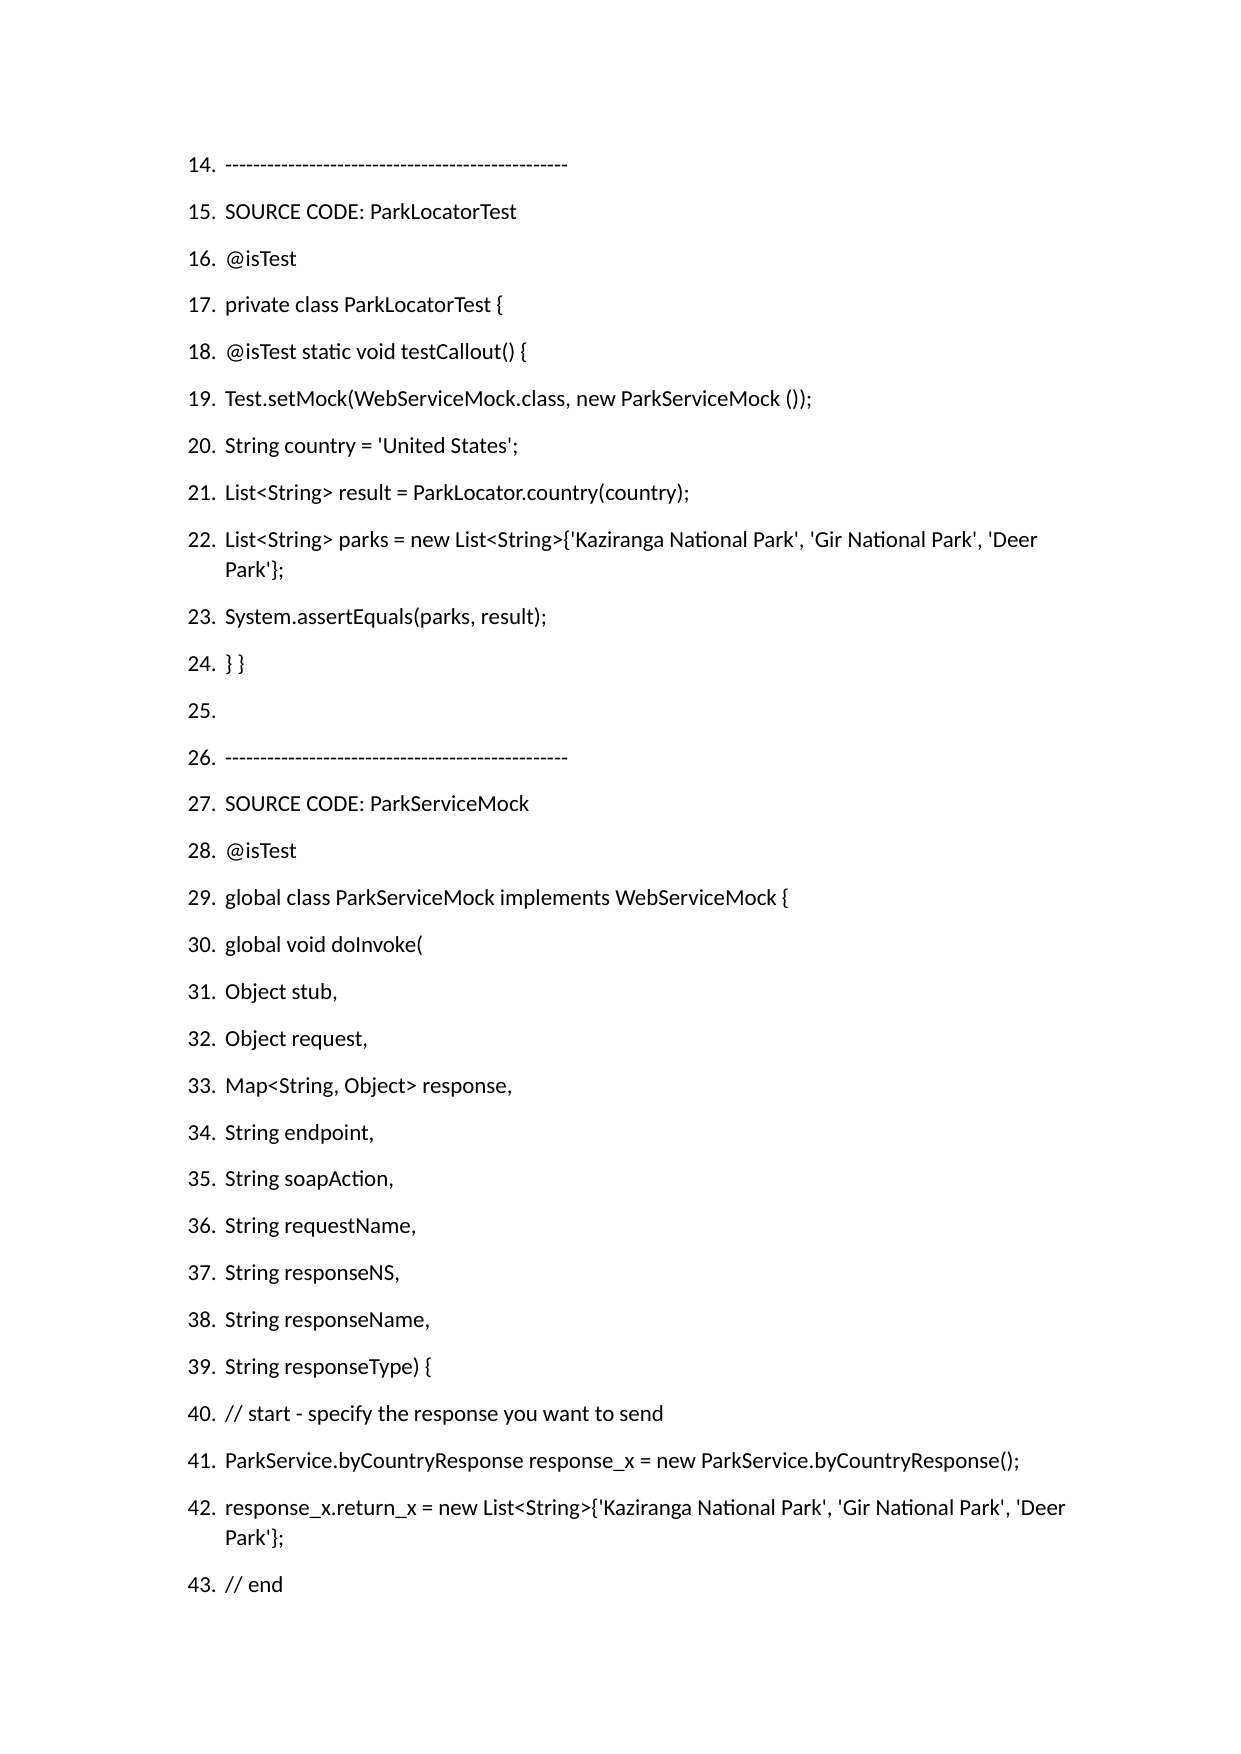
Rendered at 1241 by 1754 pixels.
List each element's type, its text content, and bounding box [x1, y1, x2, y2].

list @isTest static void testCallout() { [187, 337, 1090, 366]
list String responseType) { [187, 1352, 1090, 1380]
list Object stub, [187, 977, 1090, 1005]
list @isTest [187, 836, 1090, 864]
list String requestName, [187, 1211, 1090, 1239]
list } } [187, 649, 1090, 677]
list Object request, [187, 1024, 1090, 1052]
list String endpoint, [187, 1118, 1090, 1146]
list String soapAction, [187, 1164, 1090, 1193]
list ------------------------------------------------- [187, 150, 1090, 178]
list // end [187, 1570, 1090, 1598]
list // start - specify the response you want to send [187, 1399, 1090, 1427]
list ------------------------------------------------- [187, 743, 1090, 771]
list private class ParkLocatorTest { [187, 291, 1090, 319]
list global void doInvoke( [187, 930, 1090, 958]
list Map<String, Object> response, [187, 1071, 1090, 1099]
list List<String> result = ParkLocator.country(country); [187, 478, 1090, 506]
list List<String> parks = new List<String>{'Kaziranga National Park', 'Gir National Park', 'Deer Park'}; [187, 525, 1090, 583]
list SOURCE CODE: ParkLocatorTest [187, 197, 1090, 225]
list String responseNS, [187, 1258, 1090, 1286]
list System.assertEquals(parks, result); [187, 602, 1090, 630]
list String country = 'United States'; [187, 431, 1090, 459]
list ParkService.byCountryResponse response_x = new ParkService.byCountryResponse(); [187, 1446, 1090, 1474]
list @isTest [187, 244, 1090, 272]
list Test.setMock(WebServiceMock.class, new ParkServiceMock ()); [187, 384, 1090, 412]
list response_x.return_x = new List<String>{'Kaziranga National Park', 'Gir National Park', 'Deer Park'}; [187, 1493, 1090, 1551]
list String responseName, [187, 1305, 1090, 1333]
list global class ParkServiceMock implements WebServiceMock { [187, 883, 1090, 911]
list SOURCE CODE: ParkServiceMock [187, 789, 1090, 818]
